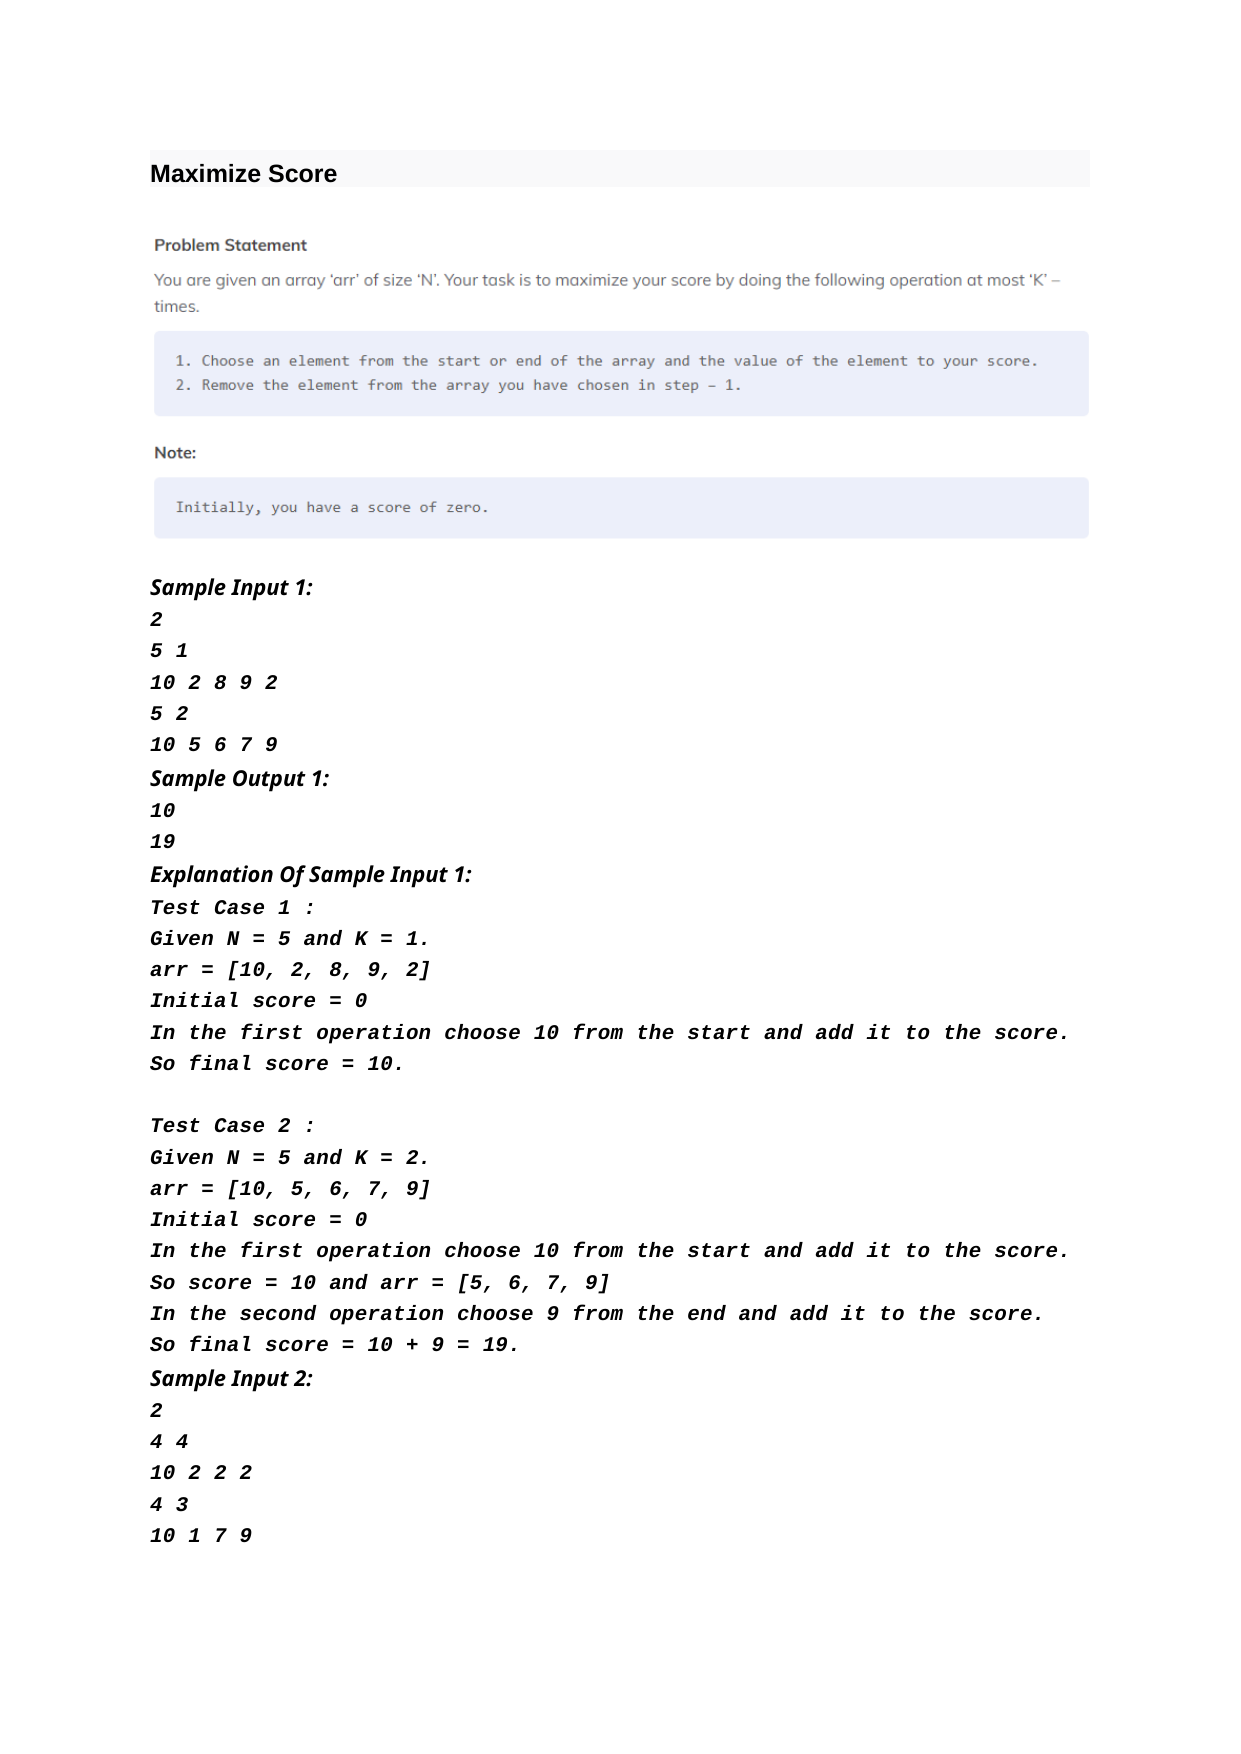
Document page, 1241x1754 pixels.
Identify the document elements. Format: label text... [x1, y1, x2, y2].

text arr = [10, 5, 6, 7, 9] [150, 1170, 1090, 1202]
subtitle Explanation Of Sample Input 1: [150, 855, 1090, 889]
text 4 3 [150, 1486, 1090, 1517]
text Maximize Score [150, 150, 1090, 187]
text 10 2 2 2 [150, 1455, 1090, 1486]
text arr = [10, 2, 8, 9, 2] [150, 952, 1090, 983]
text In the second operation choose 9 from the end and add it to the score. [150, 1295, 1090, 1327]
text So final score = 10. [150, 1045, 1090, 1077]
text So score = 10 and arr = [5, 6, 7, 9] [150, 1264, 1090, 1295]
text Given N = 5 and K = 1. [150, 920, 1090, 952]
picture [150, 234, 1091, 549]
text In the first operation choose 10 from the start and add it to the score. [150, 1014, 1090, 1045]
text Initial score = 0 [150, 983, 1090, 1014]
text Test Case 2 : [150, 1108, 1090, 1139]
text 4 4 [150, 1423, 1090, 1455]
text Initial score = 0 [150, 1202, 1090, 1233]
text Test Case 1 : [150, 889, 1090, 920]
text Given N = 5 and K = 2. [150, 1139, 1090, 1170]
text 5 2 [150, 695, 1090, 727]
text 10 [150, 792, 1090, 823]
text 19 [150, 823, 1090, 855]
subtitle Sample Input 1: [150, 567, 1090, 602]
text In the first operation choose 10 from the start and add it to the score. [150, 1233, 1090, 1264]
subtitle Sample Input 2: [150, 1358, 1090, 1392]
text 10 2 8 9 2 [150, 664, 1090, 695]
text 5 1 [150, 633, 1090, 664]
text 2 [150, 602, 1090, 633]
text 10 1 7 9 [150, 1517, 1090, 1548]
text So final score = 10 + 9 = 19. [150, 1327, 1090, 1358]
subtitle Sample Output 1: [150, 758, 1090, 792]
text 2 [150, 1392, 1090, 1423]
text 10 5 6 7 9 [150, 727, 1090, 758]
